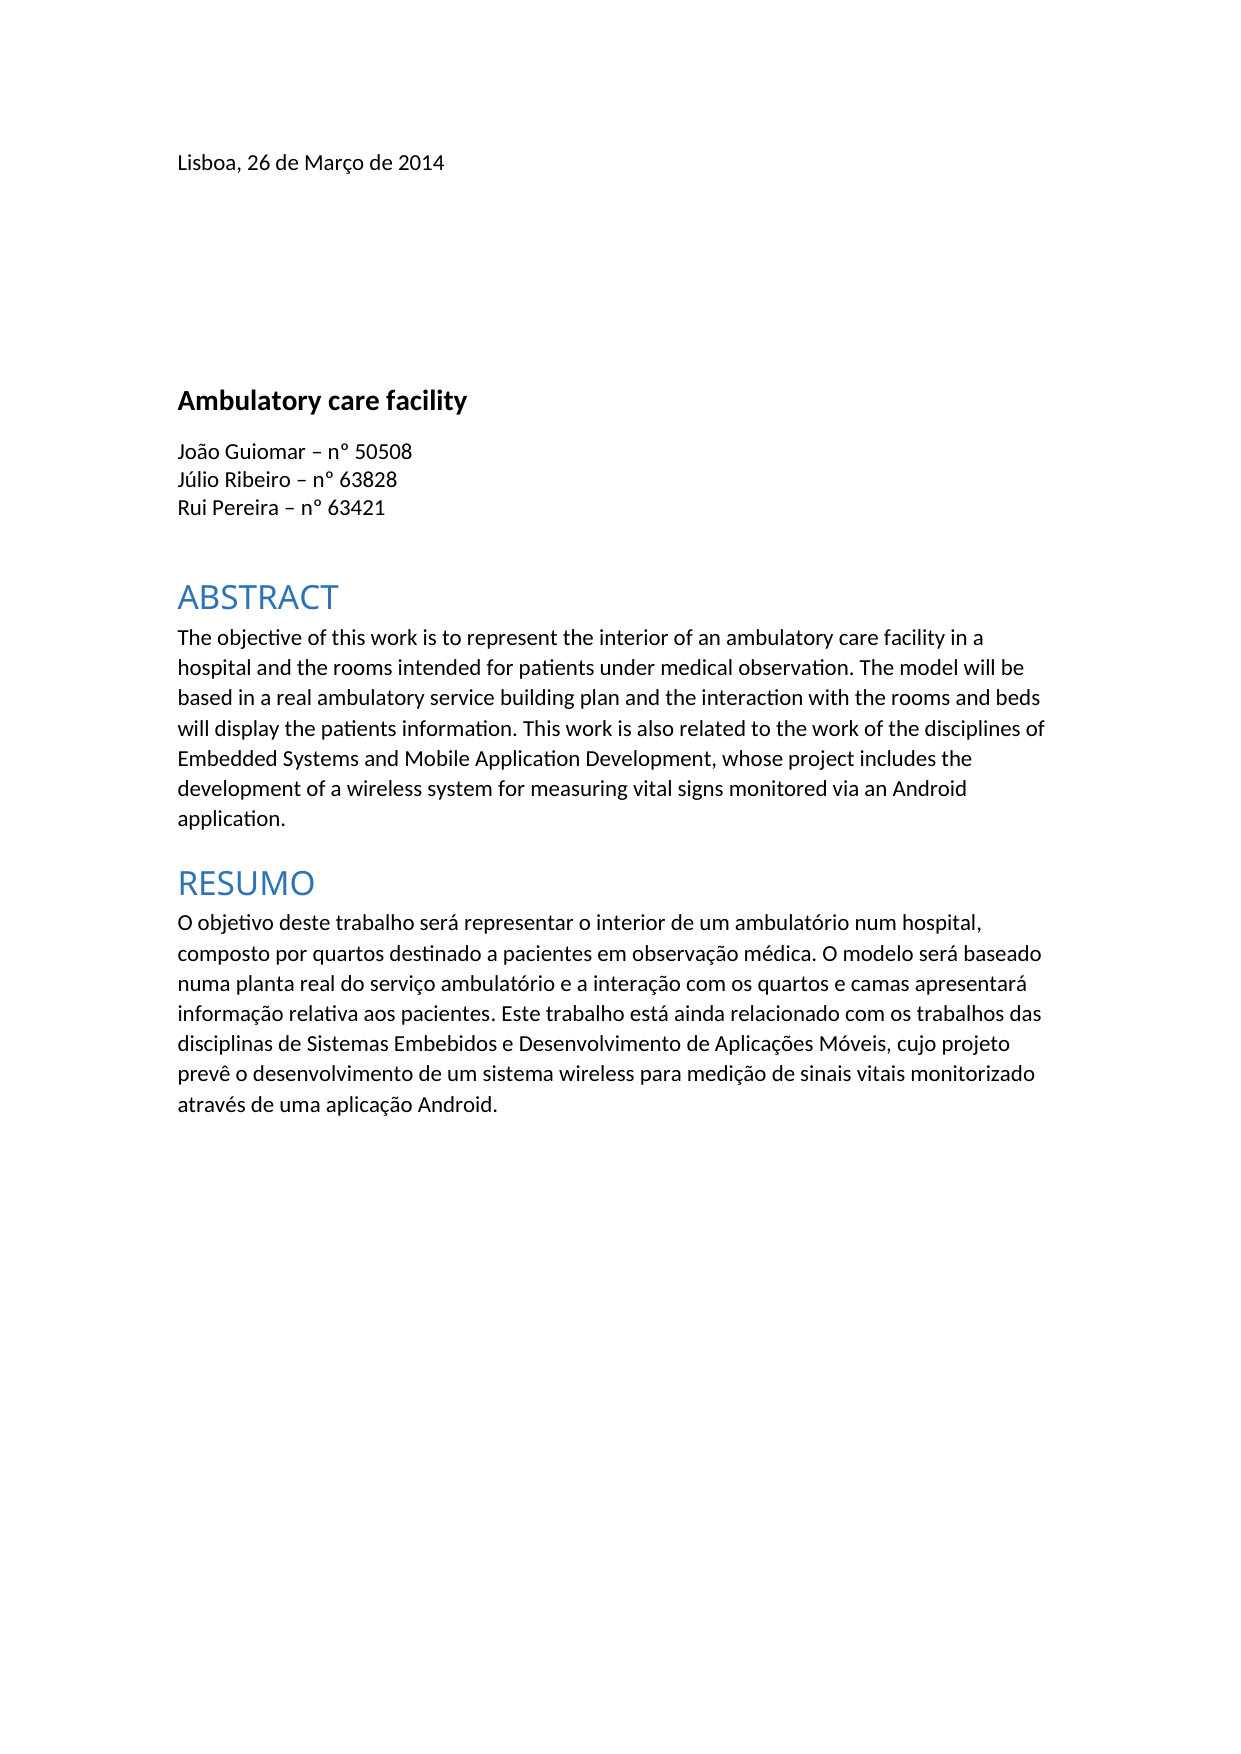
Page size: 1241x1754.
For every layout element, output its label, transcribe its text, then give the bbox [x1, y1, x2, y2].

subtitle RESUMO [177, 859, 1063, 905]
text Ambulatory care facility [177, 382, 1063, 418]
text João Guiomar – nº 50508 [177, 437, 1063, 465]
subtitle ABSTRACT [177, 574, 1063, 619]
text Lisboa, 26 de Março de 2014 [177, 148, 1063, 176]
text The objective of this work is to represent the interior of an ambulatory care facility in a hospital and the rooms intended for patients under medical observation. The model will be based in a real ambulatory service building plan and the interaction with the rooms and beds will display the patients information. This work is also related to the work of the disciplines of Embedded Systems and Mobile Application Development, whose project includes the development of a wireless system for measuring vital signs monitored via an Android application. [177, 623, 1063, 832]
text Rui Pereira – nº 63421 [177, 493, 1063, 521]
text Júlio Ribeiro – nº 63828 [177, 465, 1063, 493]
text O objetivo deste trabalho será representar o interior de um ambulatório num hospital, composto por quartos destinado a pacientes em observação médica. O modelo será baseado numa planta real do serviço ambulatório e a interação com os quartos e camas apresentará informação relativa aos pacientes. Este trabalho está ainda relacionado com os trabalhos das disciplinas de Sistemas Embebidos e Desenvolvimento de Aplicações Móveis, cujo projeto prevê o desenvolvimento de um sistema wireless para medição de sinais vitais monitorizado através de uma aplicação Android. [177, 908, 1063, 1118]
